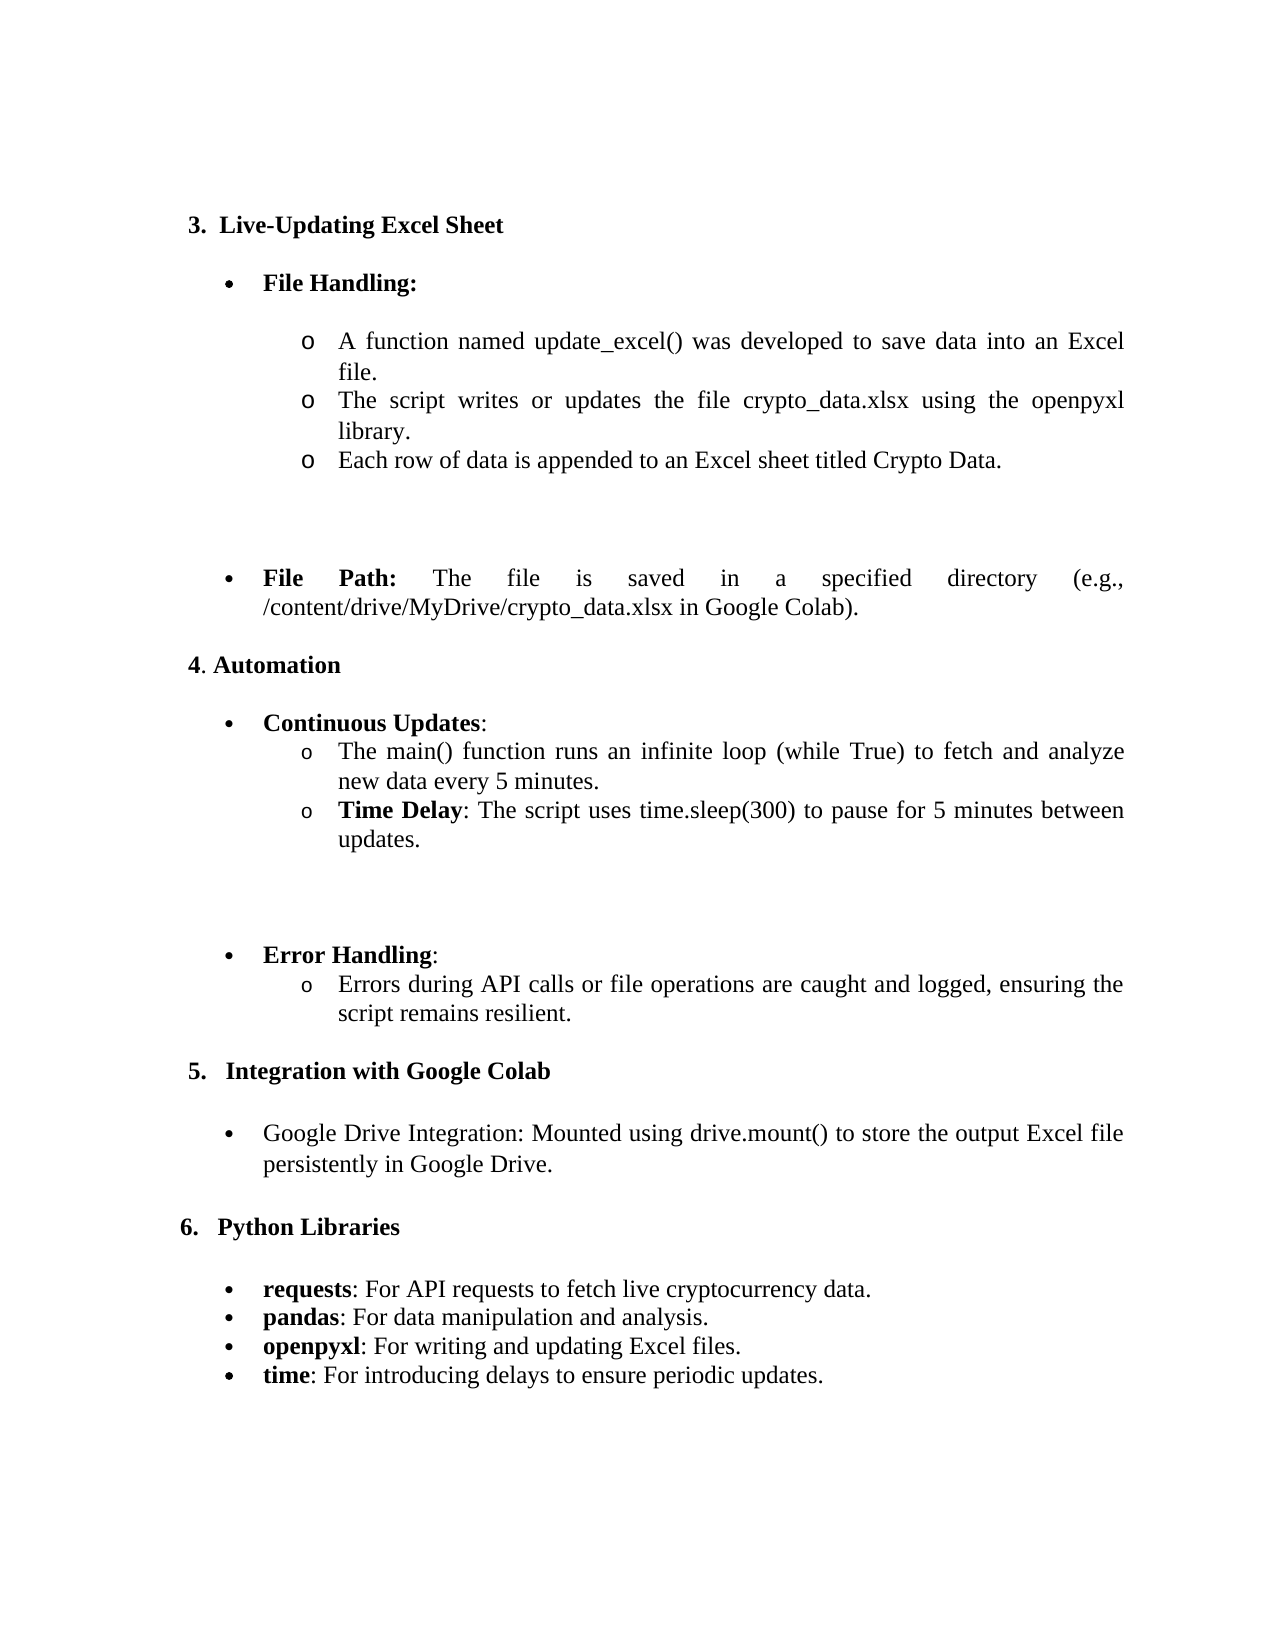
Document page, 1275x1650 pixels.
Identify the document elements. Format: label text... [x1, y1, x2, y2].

list The script writes or updates the file crypto_data.xlsx using the openpyxl library. [300, 386, 1125, 445]
list Errors during API calls or file operations are caught and logged, ensuring the script remains resilient. [300, 969, 1125, 1027]
list File Handling: [225, 268, 1125, 297]
list Time Delay: The script uses time.sleep(300) to pause for 5 minutes between updates. [300, 795, 1125, 853]
list File Path: The file is saved in a specified directory (e.g., /content/drive/MyDrive/crypto_data.xlsx in Google Colab). [225, 563, 1125, 621]
list requests: For API requests to fetch live cryptocurrency data. [225, 1274, 1125, 1302]
text 3. Live-Updating Excel Sheet [188, 210, 1125, 239]
text 4. Automation [188, 650, 1125, 678]
list The main() function runs an infinite loop (while True) to fetch and analyze new data every 5 minutes. [300, 736, 1125, 795]
list time: For introducing delays to ensure periodic updates. [225, 1360, 1125, 1389]
list Python Libraries [180, 1212, 1125, 1240]
list A function named update_excel() was developed to save data into an Excel file. [300, 326, 1125, 386]
list Error Handling: [225, 940, 1125, 969]
list Each row of data is appended to an Excel sheet titled Crypto Data. [300, 445, 1125, 476]
list Integration with Google Colab [188, 1056, 1125, 1085]
list openpyxl: For writing and updating Excel files. [225, 1331, 1125, 1360]
list Continuous Updates: [225, 708, 1125, 736]
list pandas: For data manipulation and analysis. [225, 1302, 1125, 1331]
list Google Drive Integration: Mounted using drive.mount() to store the output Excel file persistently in Google Drive. [225, 1118, 1125, 1178]
